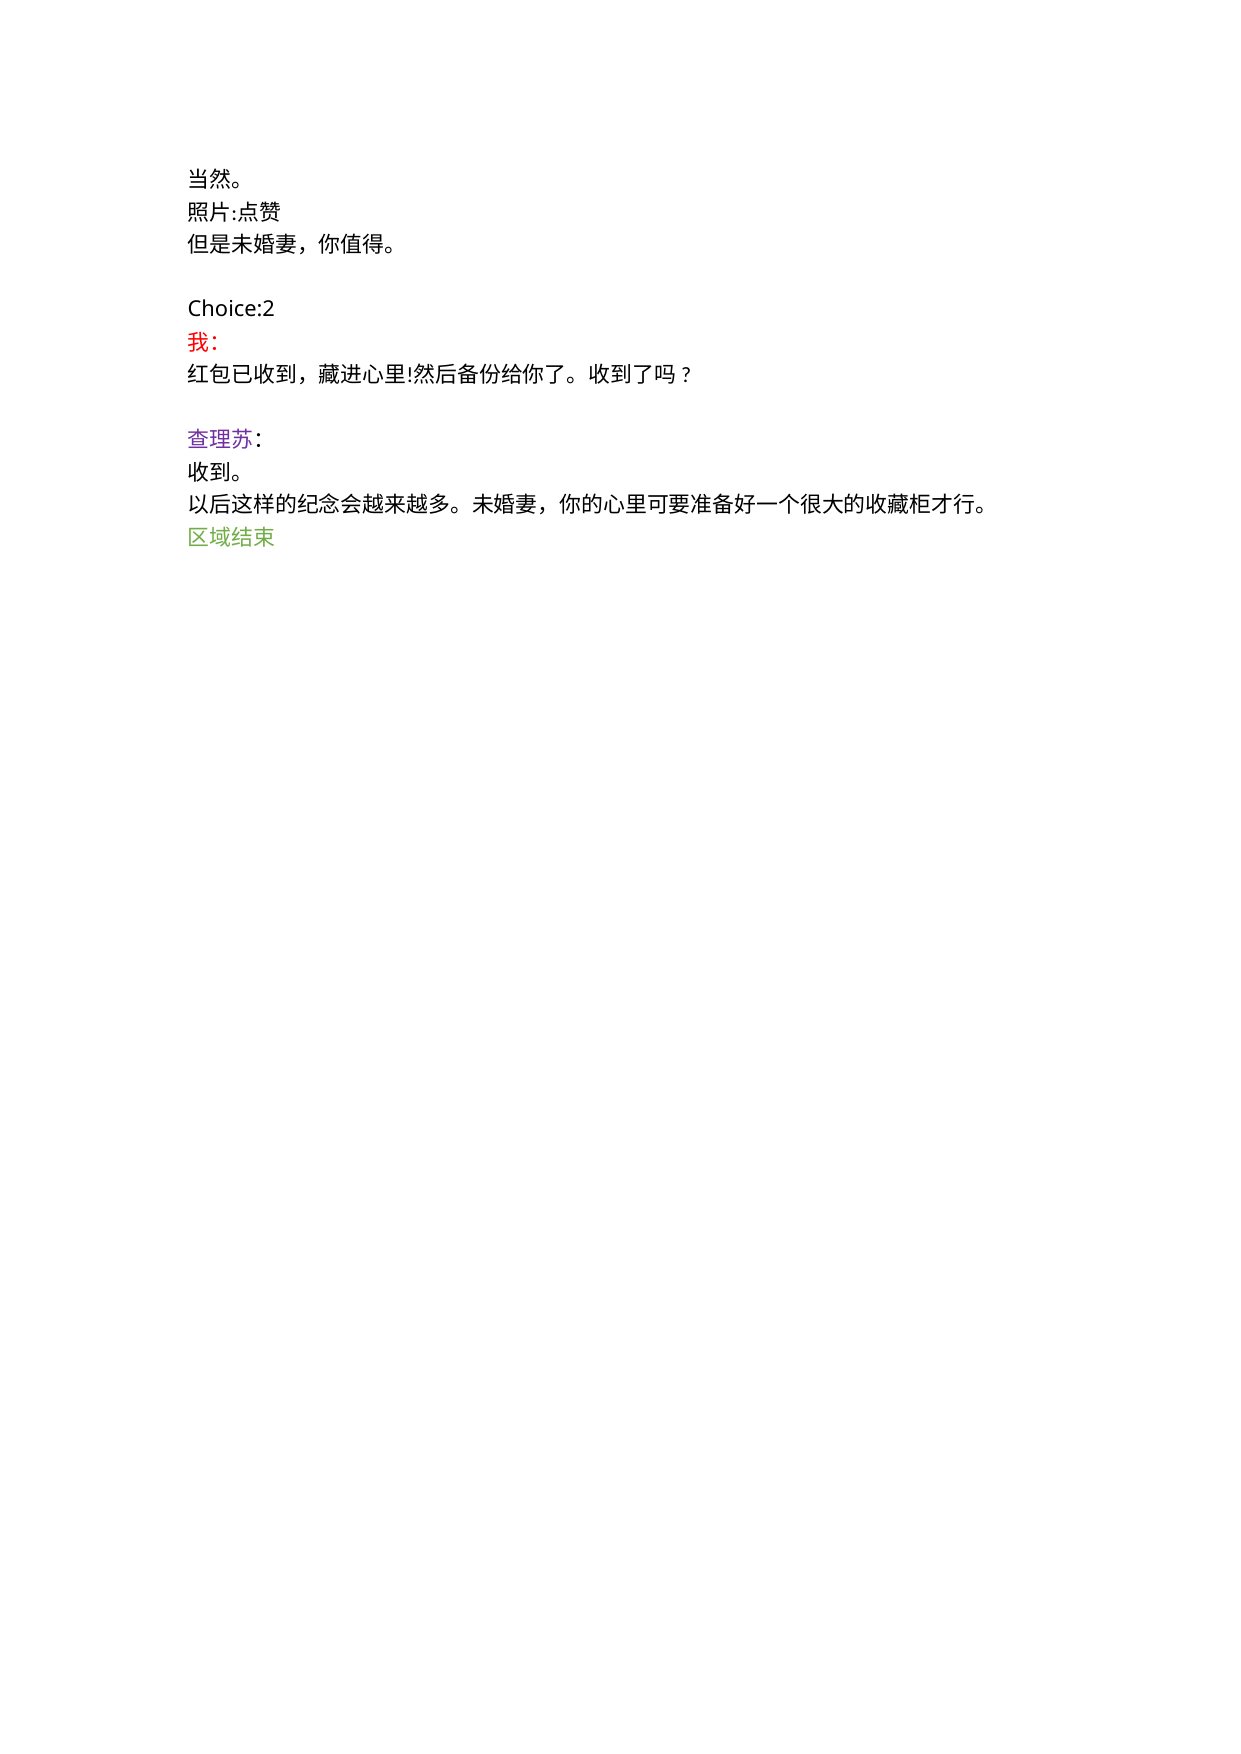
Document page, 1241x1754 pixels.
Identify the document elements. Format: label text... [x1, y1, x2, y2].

text Choice:2 [187, 292, 1053, 324]
text 以后这样的纪念会越来越多。未婚妻，你的心里可要准备好一个很大的收藏柜才行。 [187, 487, 1053, 519]
text 收到。 [187, 454, 1053, 487]
text 区域结束 [187, 519, 1053, 552]
text 当然。 [187, 162, 1053, 194]
text 查理苏： [187, 422, 1053, 454]
text 红包已收到，藏进心里!然后备份给你了。收到了吗 ? [187, 357, 1053, 389]
text 我： [187, 324, 1053, 357]
text 但是未婚妻，你值得。 [187, 227, 1053, 259]
text 照片:点赞 [187, 194, 1053, 227]
